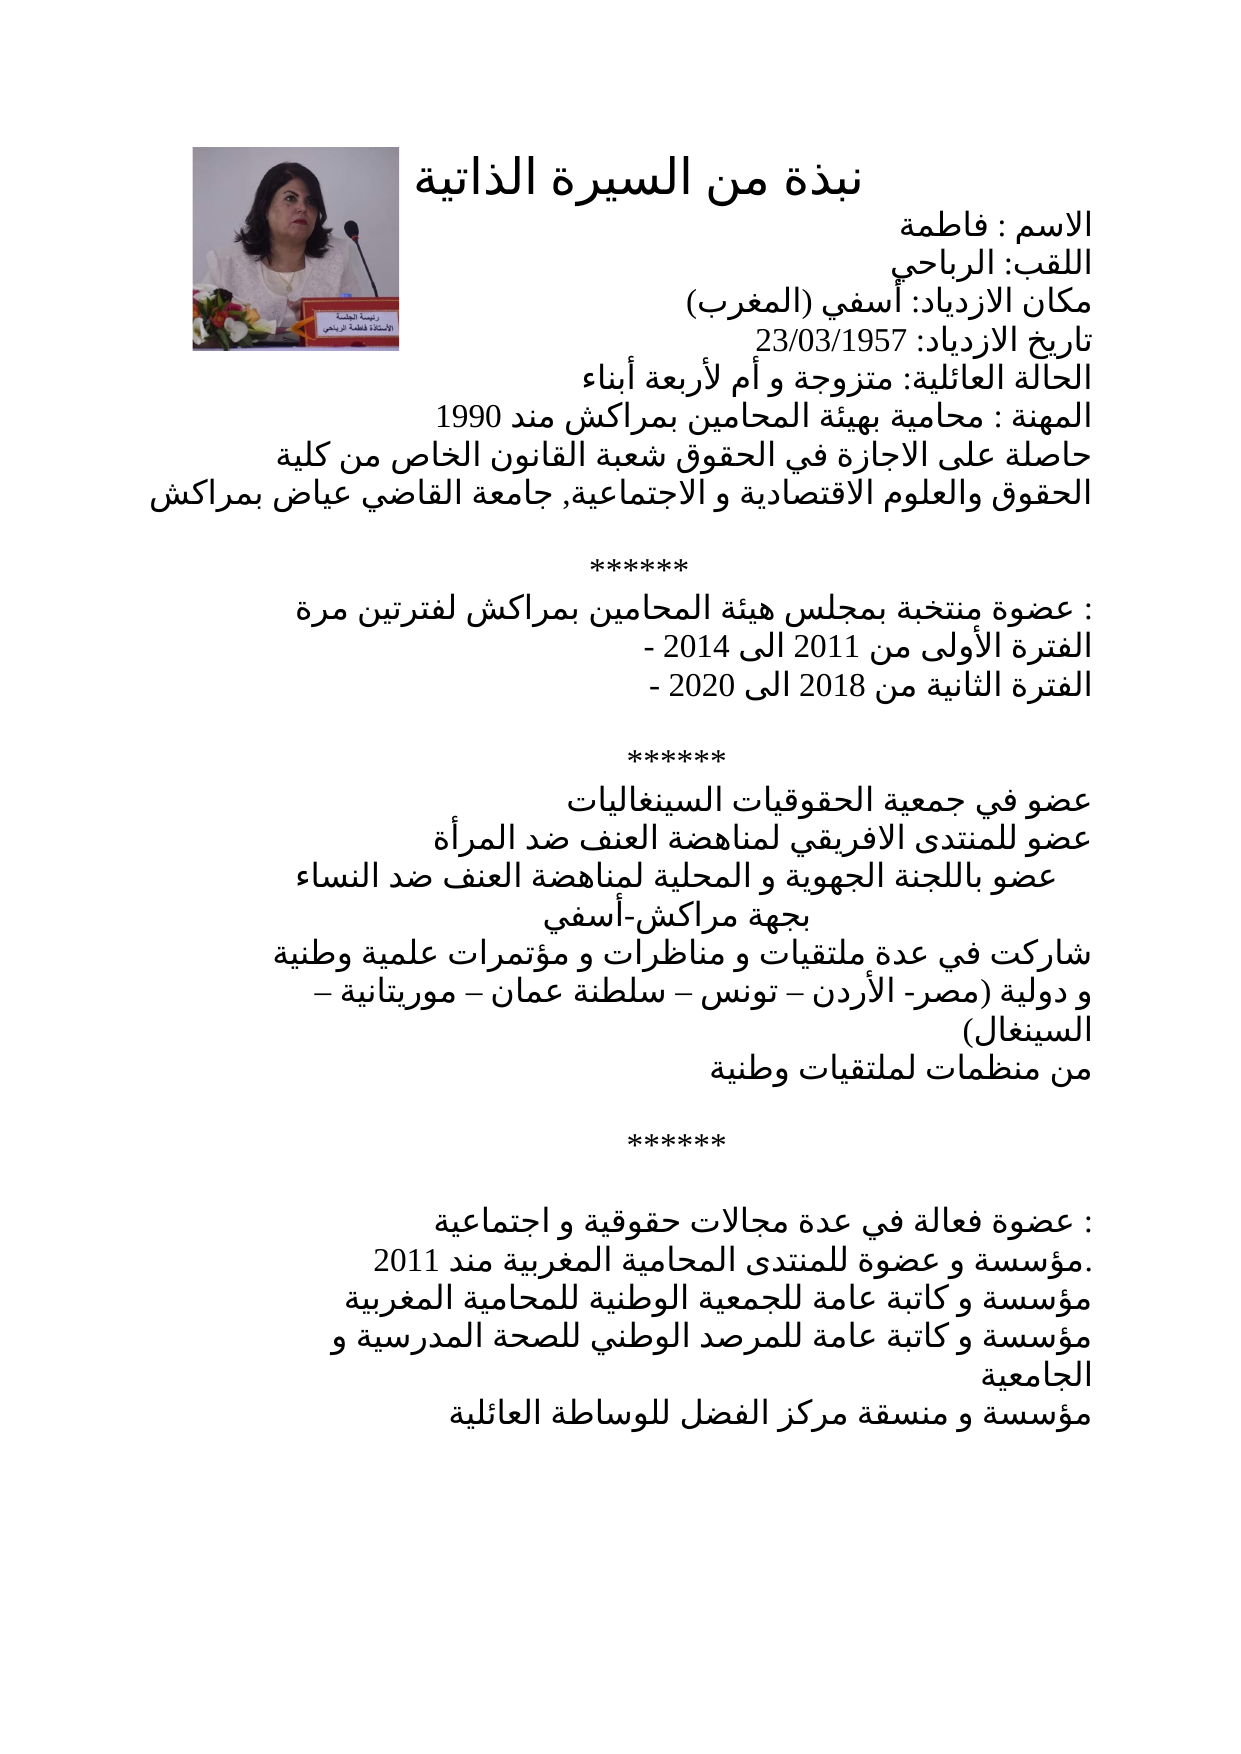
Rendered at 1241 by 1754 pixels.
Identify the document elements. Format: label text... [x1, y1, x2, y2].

text نبذة من السيرة الذاتية [148, 148, 1093, 205]
text ****** [148, 550, 1093, 588]
text عضوة منتخبة بمجلس هيئة المحامين بمراكش لفترتين مرة : [148, 588, 1093, 627]
text - الفترة الثانية من 2018 الى 2020 [148, 665, 1093, 703]
list شاركت في عدة ملتقيات و مناظرات و مؤتمرات علمية وطنية و دولية (مصر- الأردن – تونس – سلطنة عمان – موريتانية – السينغال) [260, 933, 1093, 1048]
text الحالة العائلية: متزوجة و أم لأربعة أبناء [148, 358, 1093, 397]
text اللقب: الرباحي [148, 243, 1093, 282]
list مؤسسة و عضوة للمنتدى المحامية المغربية مند 2011. [260, 1240, 1093, 1278]
list مؤسسة و كاتبة عامة للجمعية الوطنية للمحامية المغربية [260, 1278, 1093, 1317]
text عضوة فعالة في عدة مجالات حقوقية و اجتماعية : [148, 1202, 1093, 1240]
text مكان الازدياد: أسفي (المغرب) [148, 282, 1093, 320]
text تاريخ الازدياد: 23/03/1957 [148, 320, 1093, 358]
list عضو للمنتدى الافريقي لمناهضة العنف ضد المرأة [260, 818, 1093, 857]
list مؤسسة و كاتبة عامة للمرصد الوطني للصحة المدرسية و الجامعية [260, 1317, 1093, 1393]
text - الفترة الأولى من 2011 الى 2014 [148, 627, 1093, 665]
text الاسم : فاطمة [148, 205, 1093, 243]
list من منظمات لملتقيات وطنية [260, 1048, 1093, 1087]
list ****** [260, 742, 1093, 780]
list مؤسسة و منسقة مركز الفضل للوساطة العائلية [260, 1393, 1093, 1432]
list ****** [260, 1125, 1093, 1163]
list عضو باللجنة الجهوية و المحلية لمناهضة العنف ضد النساء بجهة مراكش-أسفي [260, 857, 1093, 933]
list عضو في جمعية الحقوقيات السينغاليات [260, 780, 1093, 818]
text المهنة : محامية بهيئة المحامين بمراكش مند 1990 [148, 397, 1093, 435]
text حاصلة على الاجازة في الحقوق شعبة القانون الخاص من كلية الحقوق والعلوم الاقتصادية و الاجتماعية, جامعة القاضي عياض بمراكش [148, 435, 1093, 512]
